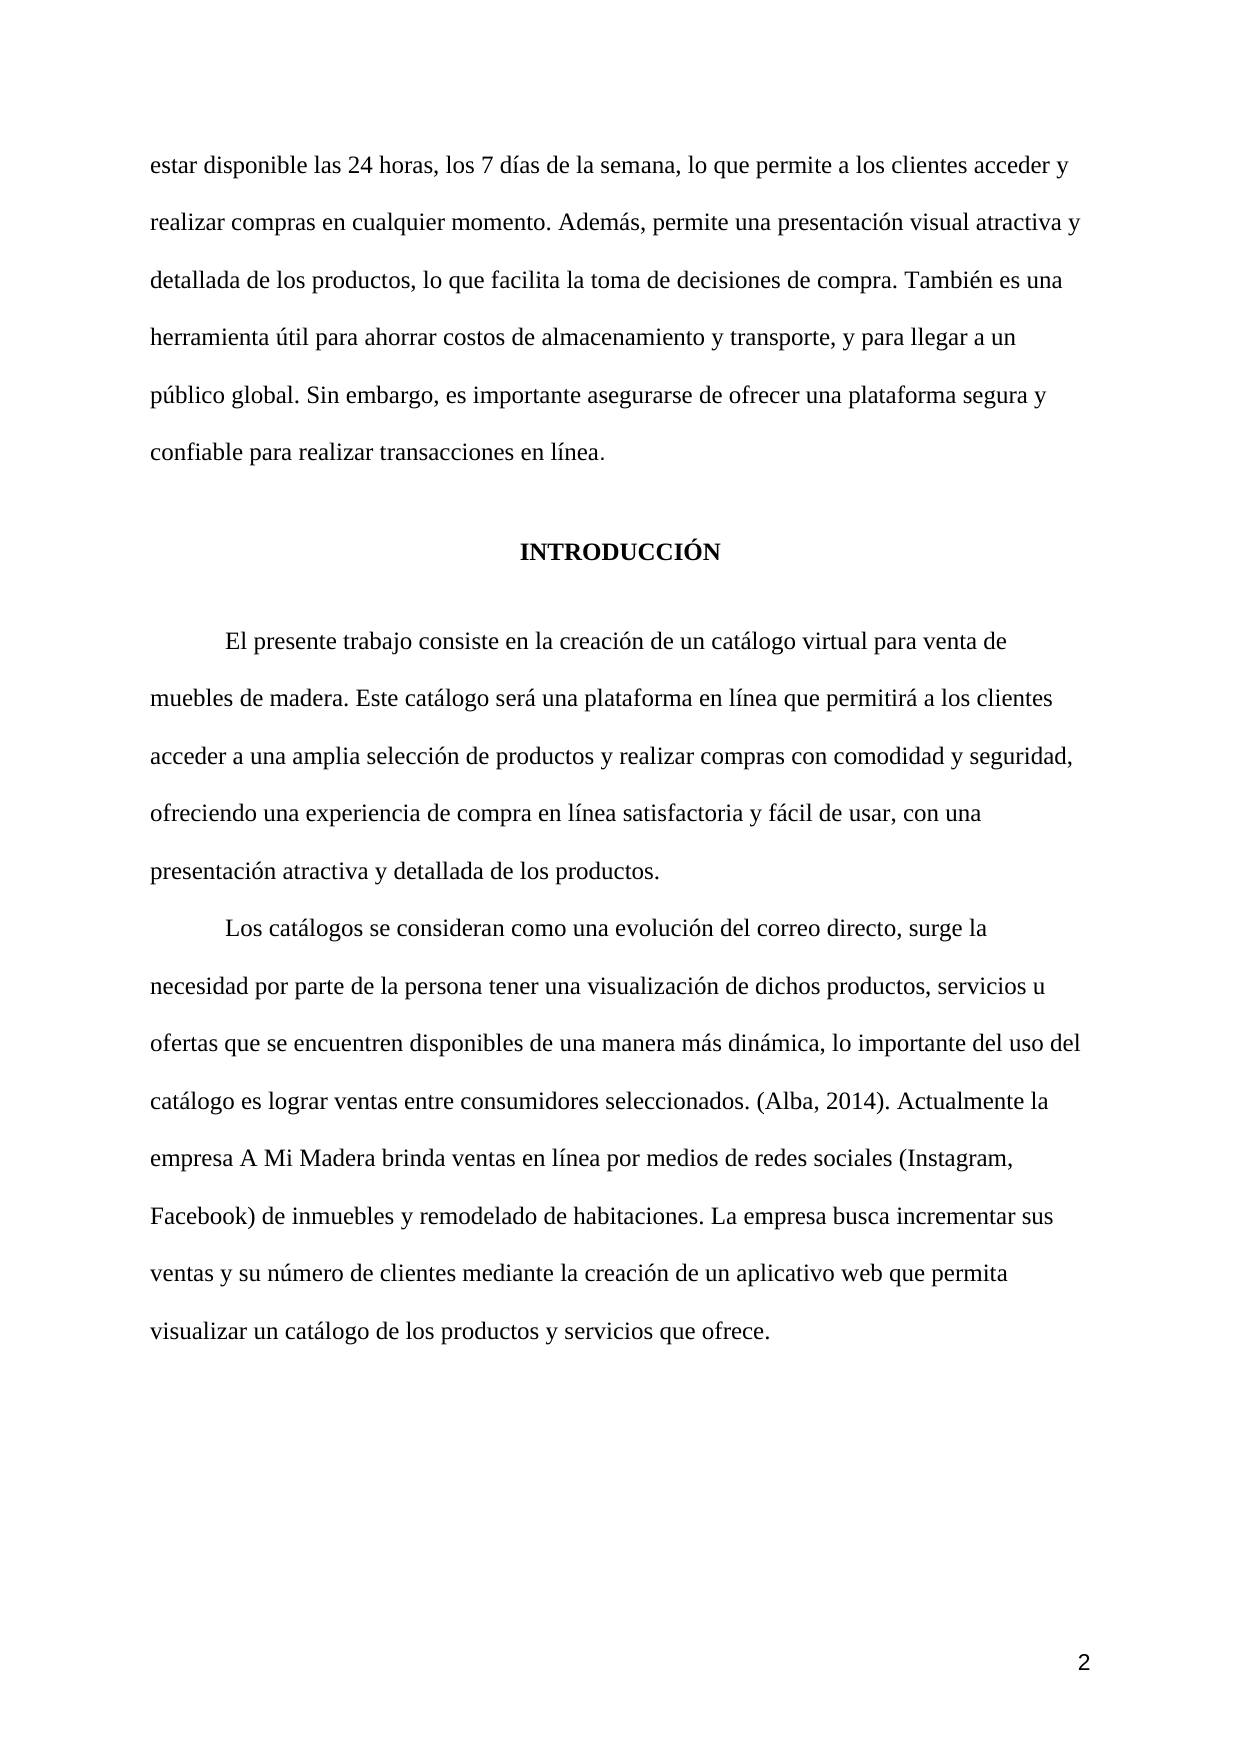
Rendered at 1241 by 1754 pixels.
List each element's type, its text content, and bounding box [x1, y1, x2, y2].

text El presente trabajo consiste en la creación de un catálogo virtual para venta de muebles de madera. Este catálogo será una plataforma en línea que permitirá a los clientes acceder a una amplia selección de productos y realizar compras con comodidad y seguridad, ofreciendo una experiencia de compra en línea satisfactoria y fácil de usar, con una presentación atractiva y detallada de los productos. [150, 626, 1090, 884]
subtitle INTRODUCCIÓN [150, 537, 1090, 565]
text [150, 150, 1090, 466]
text Los catálogos se consideran como una evolución del correo directo, surge la necesidad por parte de la persona tener una visualización de dichos productos, servicios u ofertas que se encuentren disponibles de una manera más dinámica, lo importante del uso del catálogo es lograr ventas entre consumidores seleccionados. (Alba, 2014). Actualmente la empresa A Mi Madera brinda ventas en línea por medios de redes sociales (Instagram, Facebook) de inmuebles y remodelado de habitaciones. La empresa busca incrementar sus ventas y su número de clientes mediante la creación de un aplicativo web que permita visualizar un catálogo de los productos y servicios que ofrece. [150, 913, 1090, 1344]
